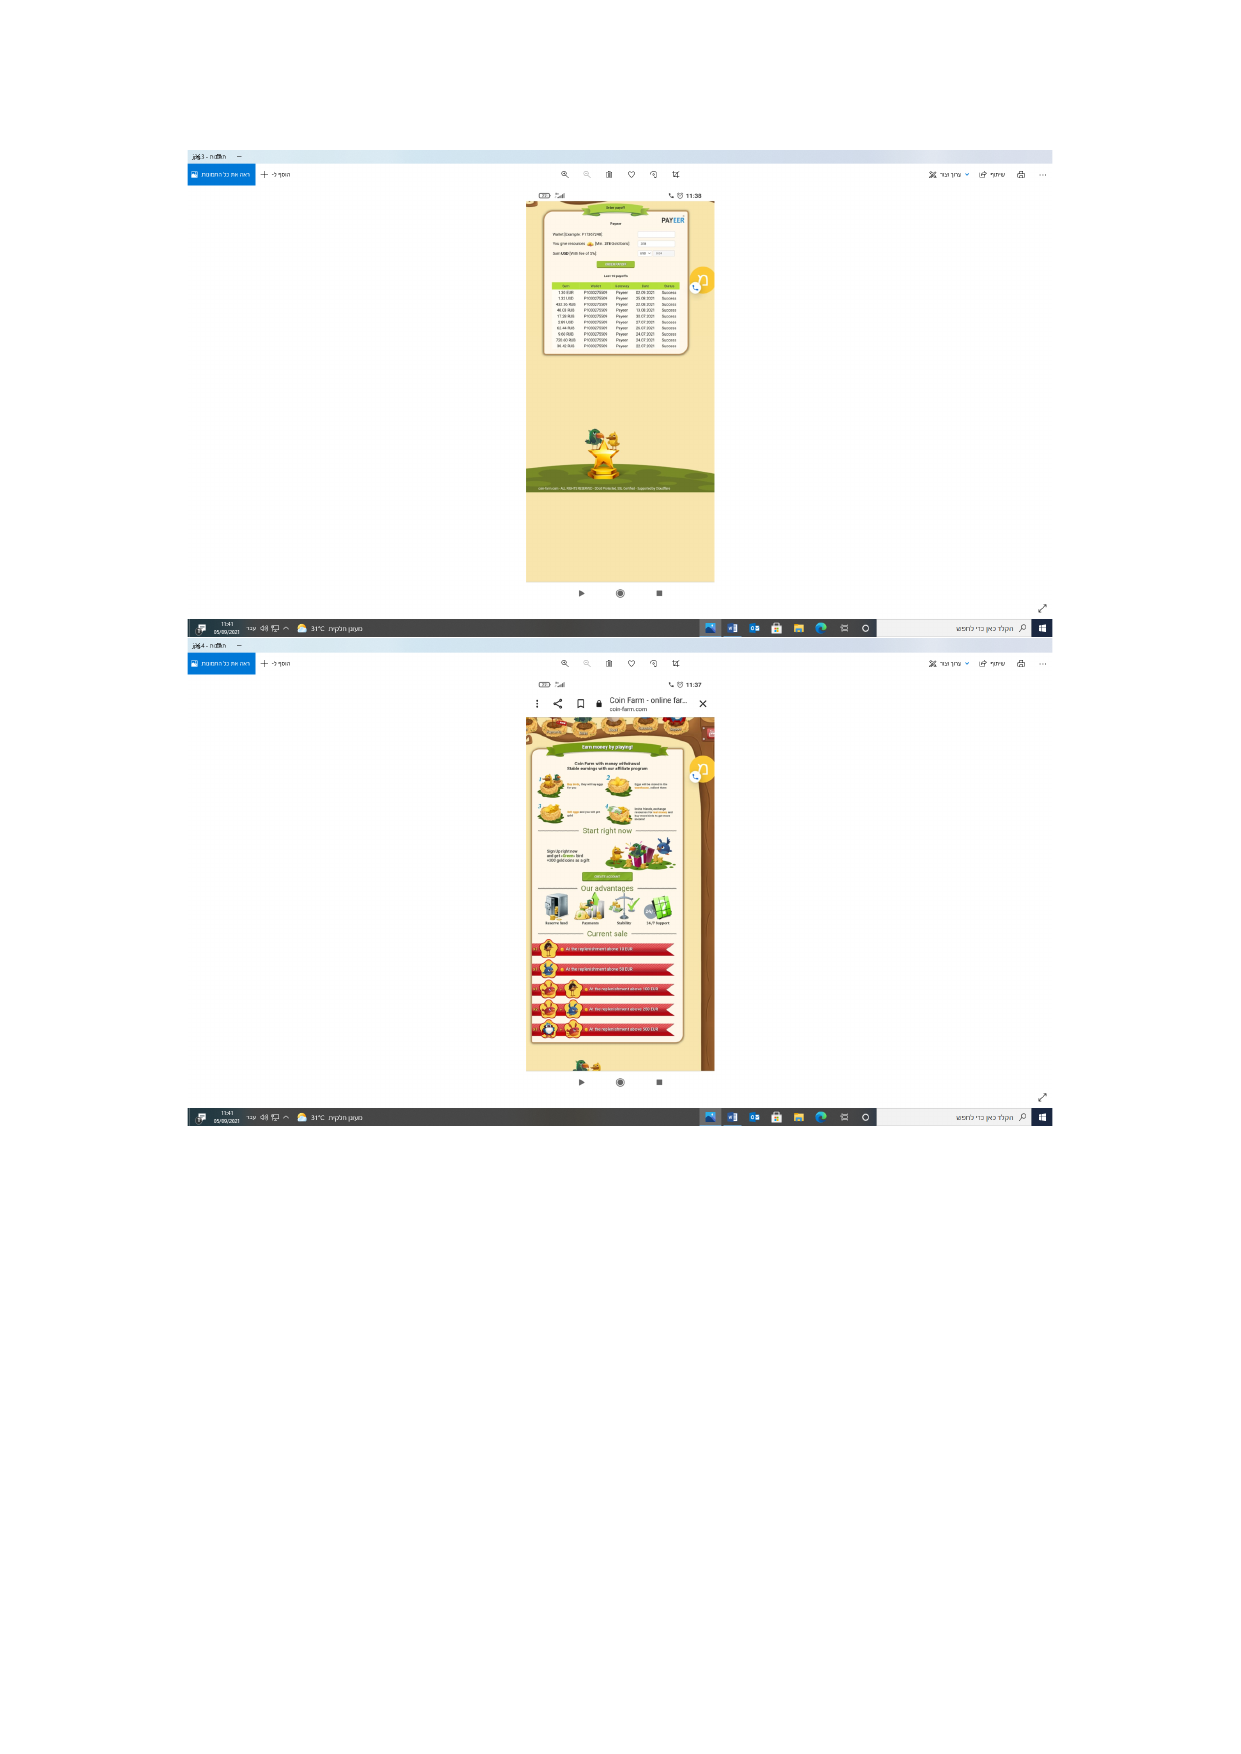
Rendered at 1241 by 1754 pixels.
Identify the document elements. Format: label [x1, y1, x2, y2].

picture [187, 638, 1053, 1126]
picture [187, 150, 1053, 637]
